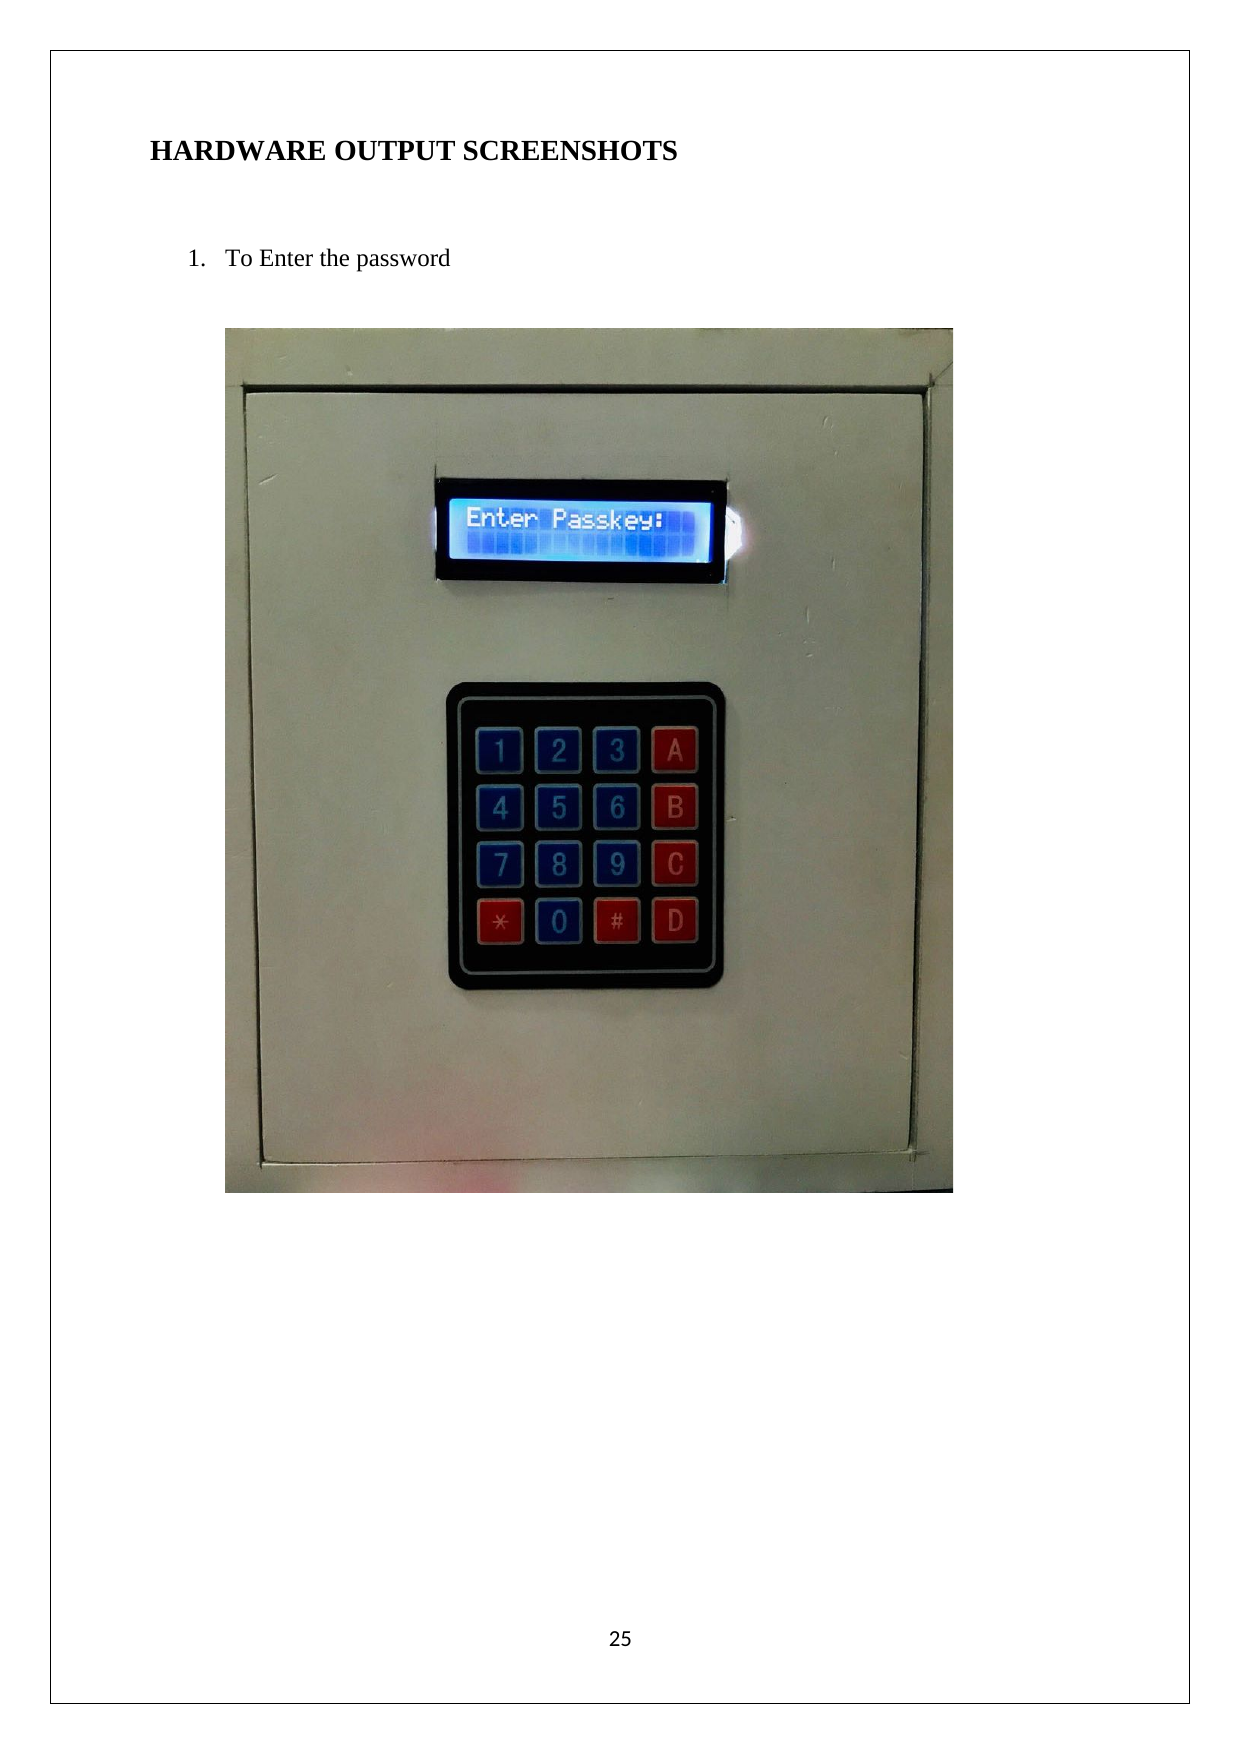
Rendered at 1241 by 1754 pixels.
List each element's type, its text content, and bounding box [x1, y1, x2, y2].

picture [225, 328, 954, 1193]
list To Enter the password [187, 243, 1090, 271]
subtitle HARDWARE OUTPUT SCREENSHOTS [150, 133, 1090, 166]
